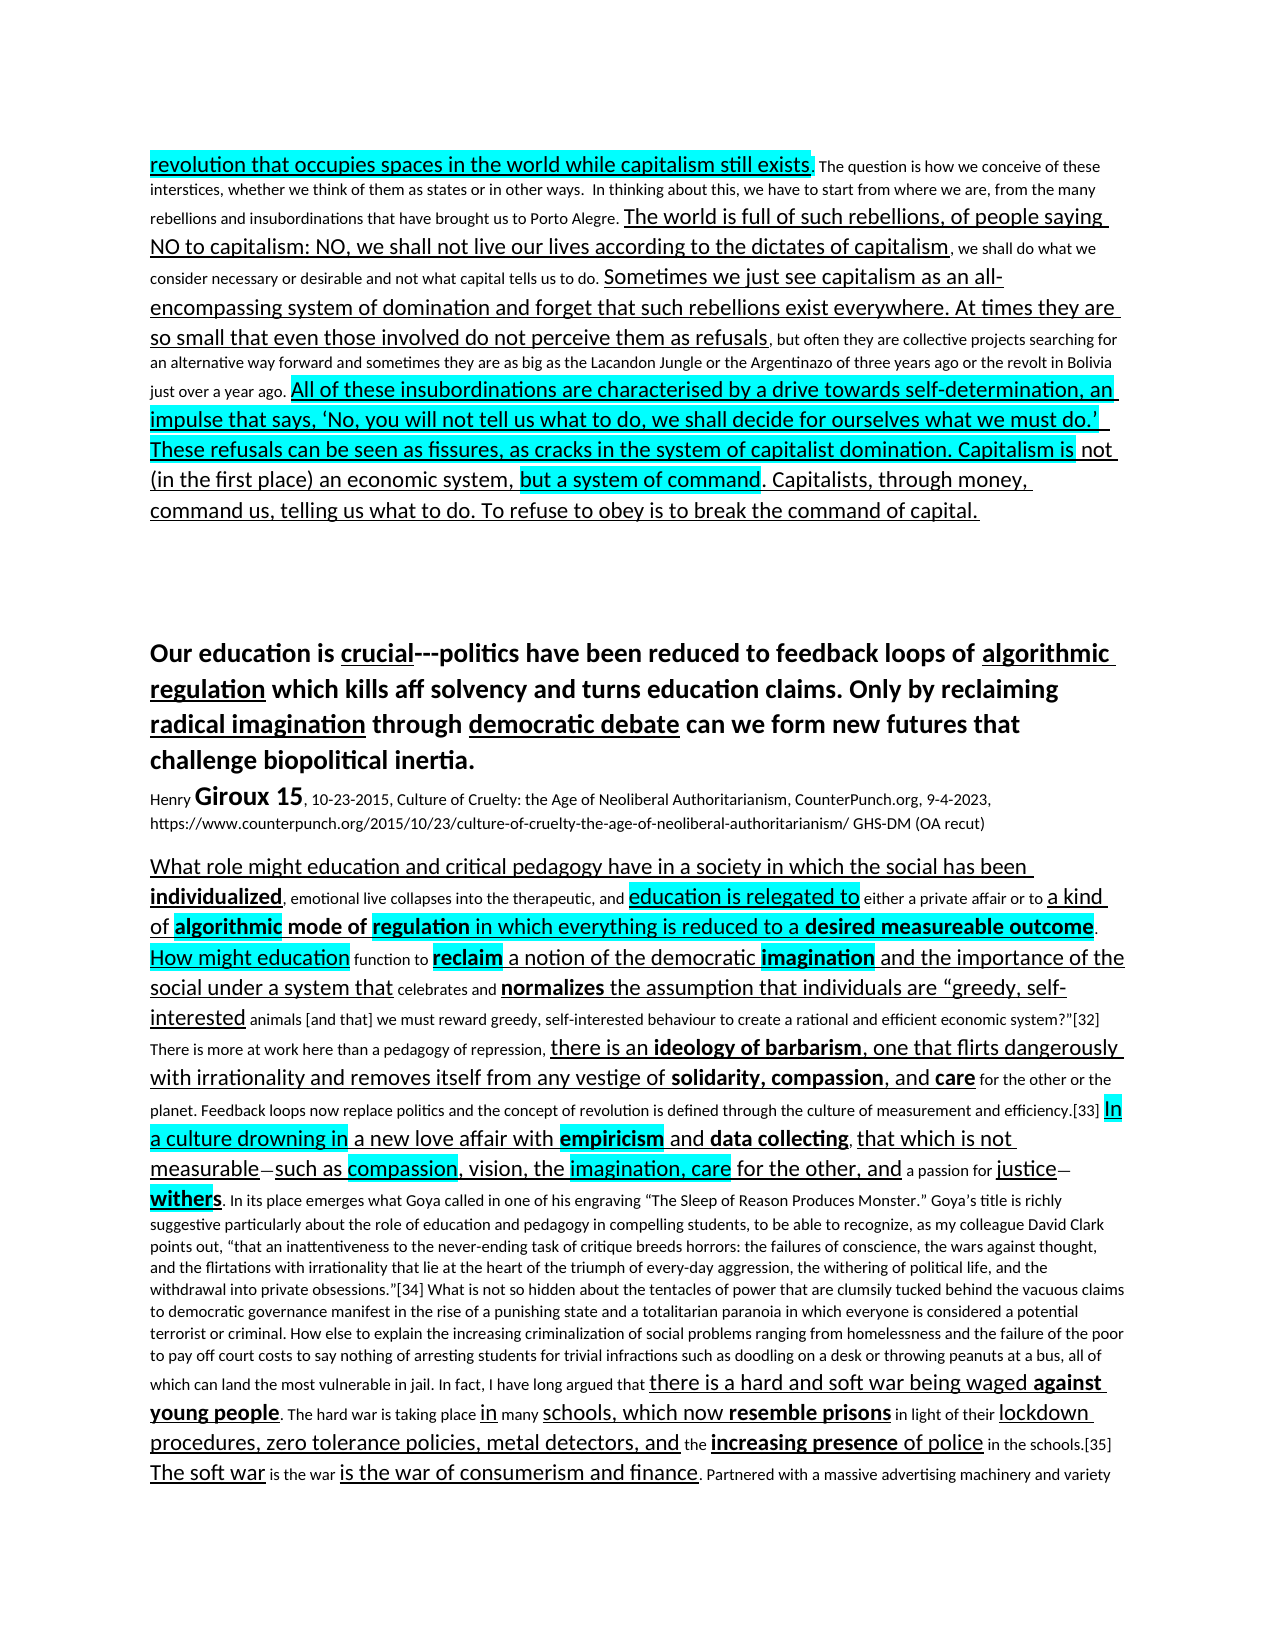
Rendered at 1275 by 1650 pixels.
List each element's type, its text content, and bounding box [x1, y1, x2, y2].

text Henry Giroux 15, 10-23-2015, Culture of Cruelty: the Age of Neoliberal Authoritarianism, CounterPunch.org, 9-4-2023, https://www.counterpunch.org/2015/10/23/culture-of-cruelty-the-age-of-neoliberal-authoritarianism/ GHS-DM (OA recut) [150, 779, 1125, 834]
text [150, 150, 1125, 524]
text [150, 852, 1125, 1486]
subtitle Our education is crucial---politics have been reduced to feedback loops of algorithmic regulation which kills aff solvency and turns education claims. Only by reclaiming radical imagination through democratic debate can we form new futures that challenge biopolitical inertia. [150, 636, 1125, 776]
